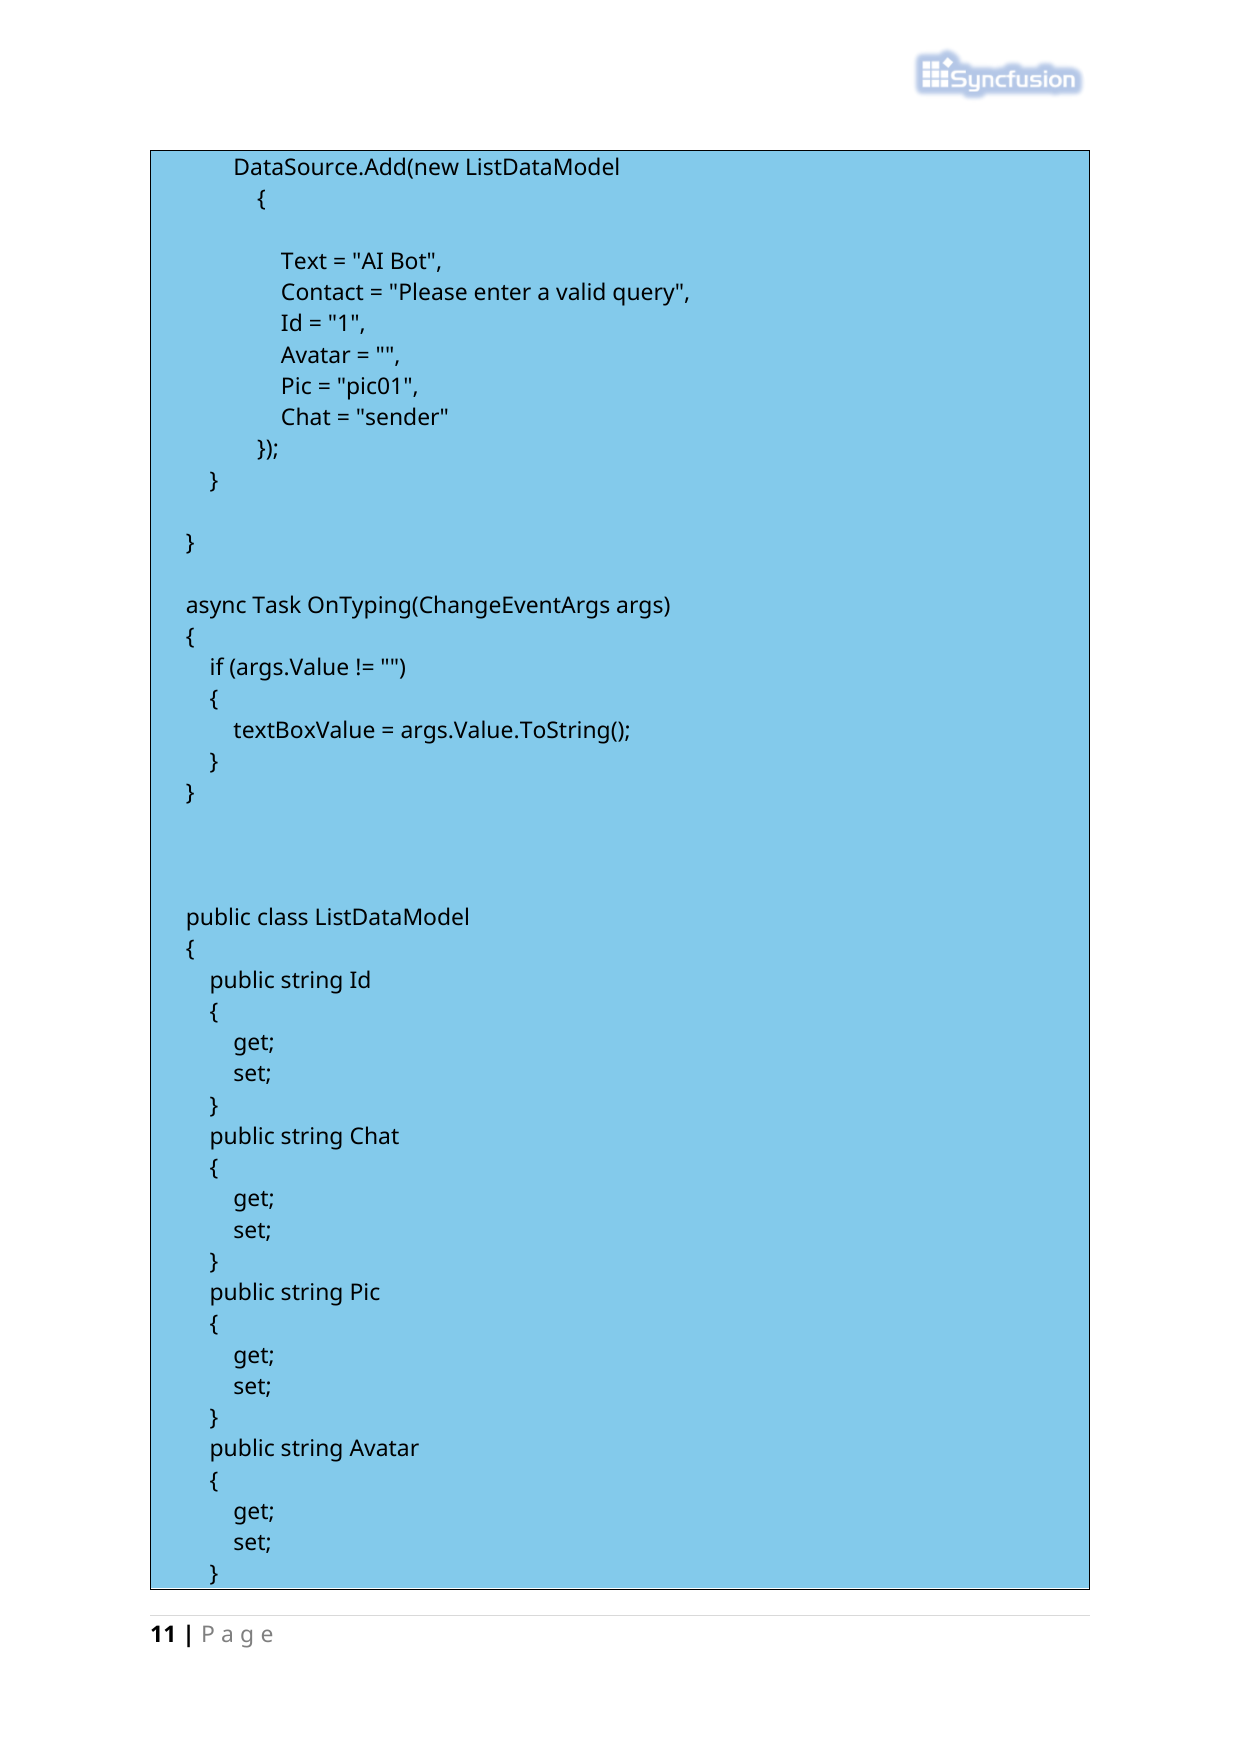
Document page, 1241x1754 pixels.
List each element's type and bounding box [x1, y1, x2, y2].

table_header [151, 151, 1089, 1588]
picture [908, 43, 1087, 103]
